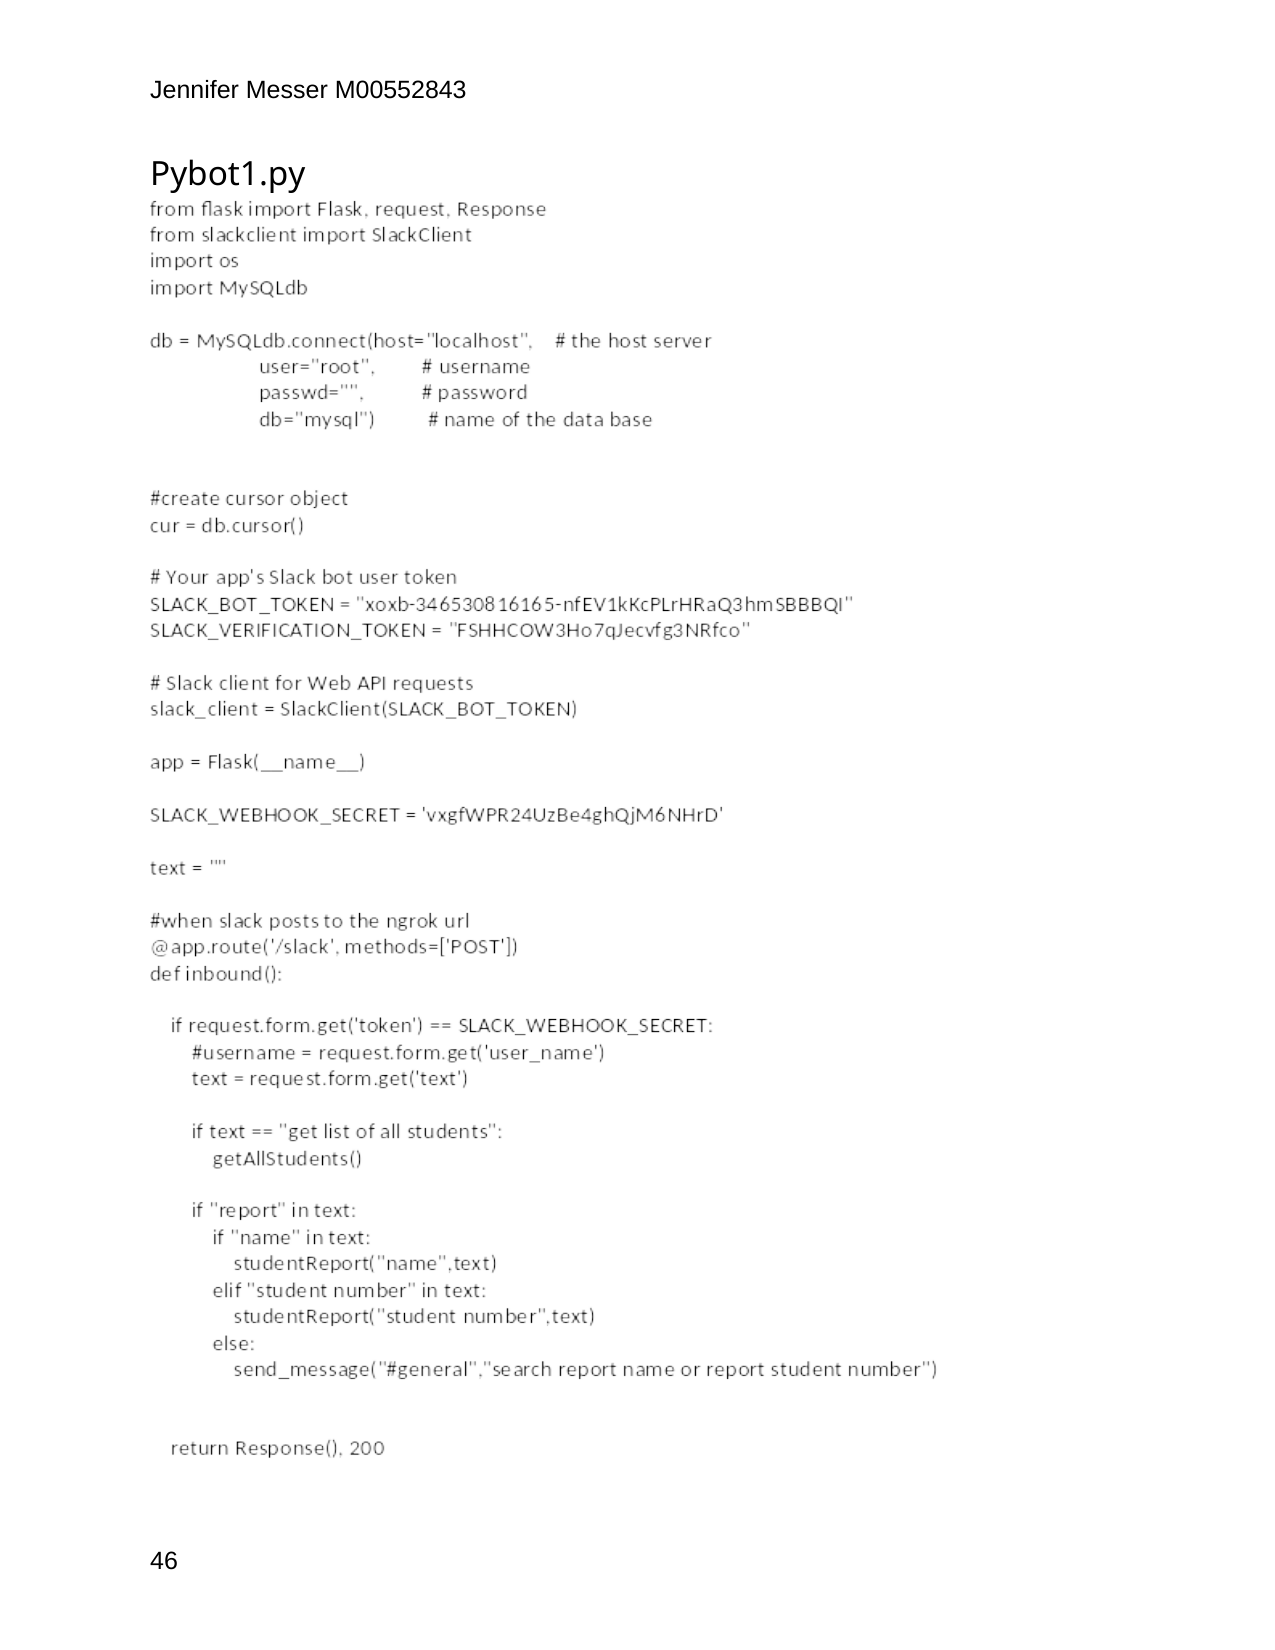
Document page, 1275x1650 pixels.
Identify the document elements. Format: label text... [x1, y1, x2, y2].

subtitle Pybot1.py [150, 150, 1125, 1487]
